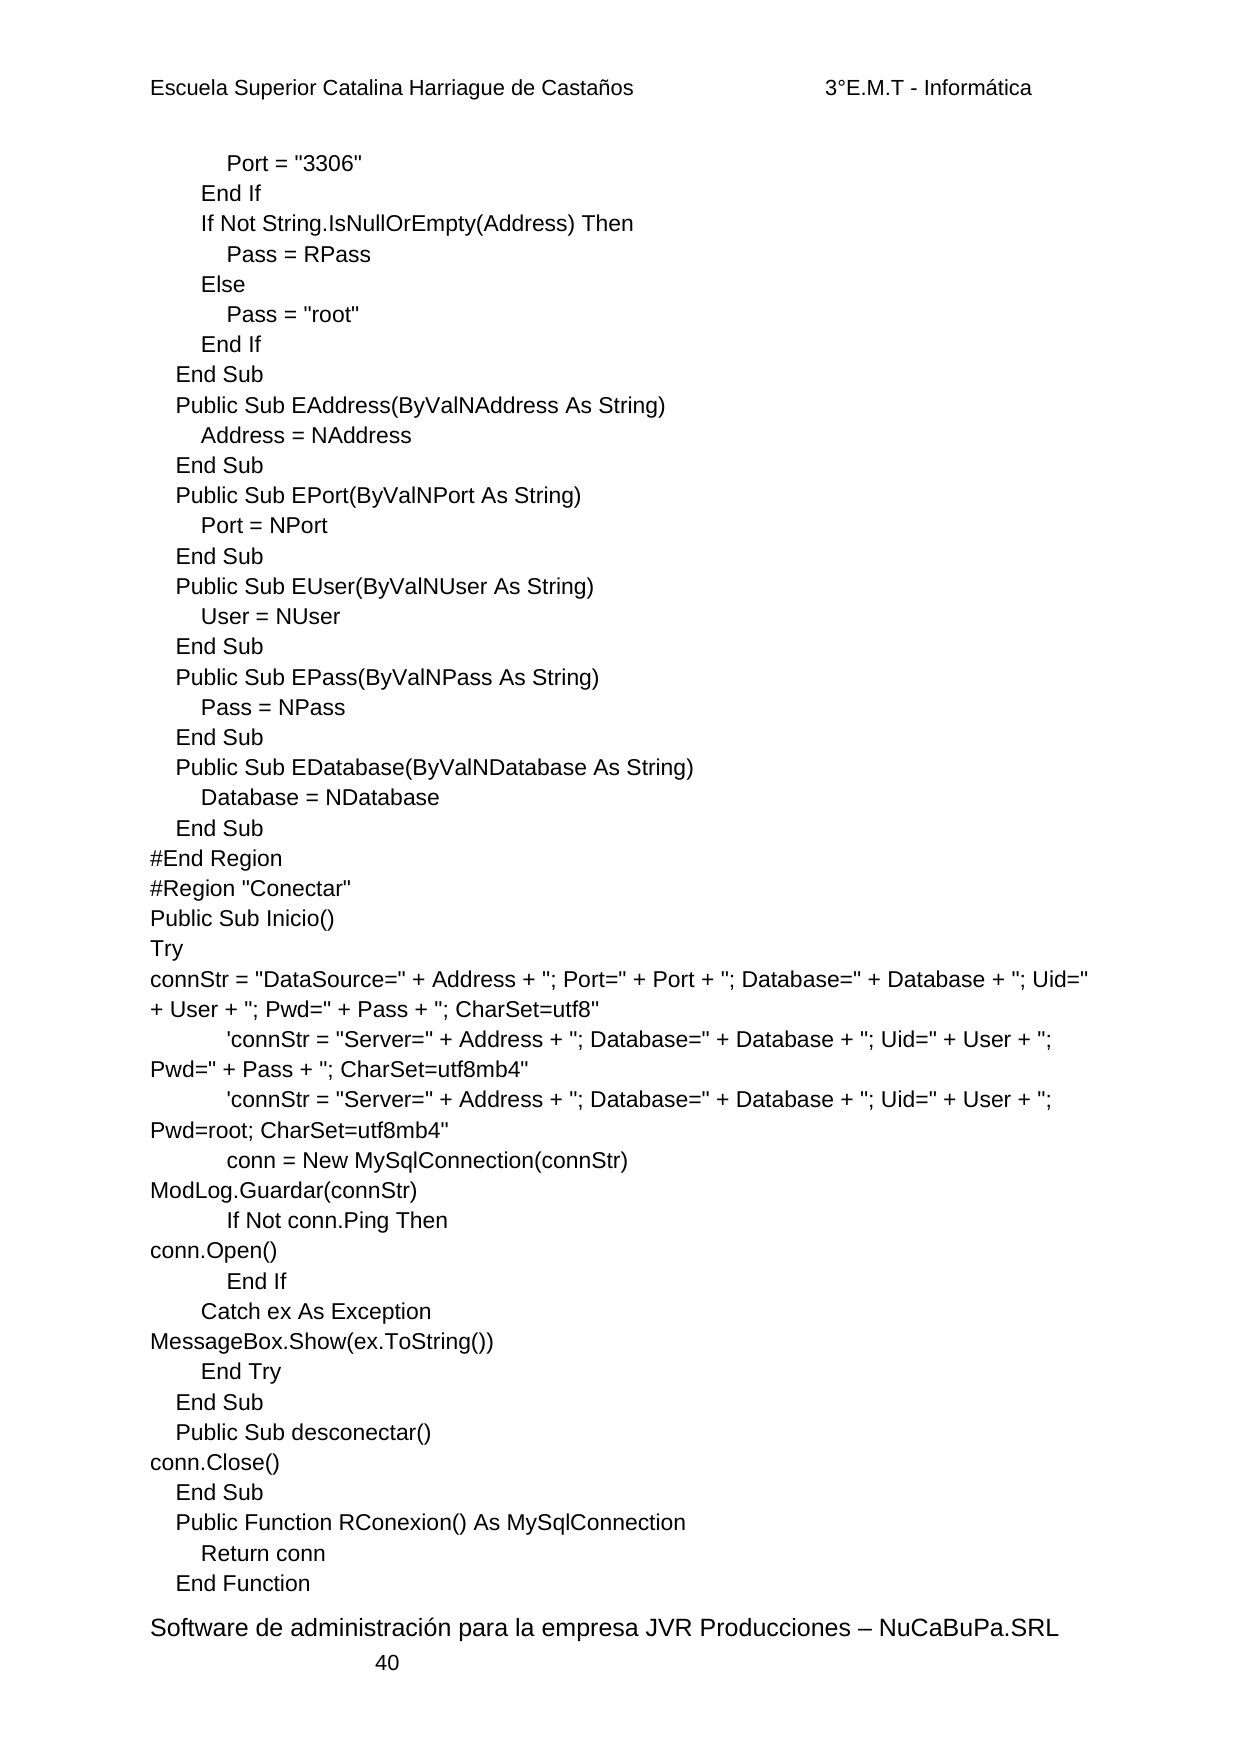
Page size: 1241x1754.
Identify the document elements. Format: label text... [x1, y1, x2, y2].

text If Not String.IsNullOrEmpty(Address) Then [150, 210, 1090, 237]
text User = NUser [150, 603, 1090, 629]
text End If [150, 180, 1090, 207]
text End Sub [150, 1479, 1090, 1506]
text 'connStr = "Server=" + Address + "; Database=" + Database + "; Uid=" + User + "; Pwd=" + Pass + "; CharSet=utf8mb4" [150, 1026, 1090, 1083]
text Public Sub Inicio() [150, 905, 1090, 932]
text Public Function RConexion() As MySqlConnection [150, 1509, 1090, 1536]
text #Region "Conectar" [150, 875, 1090, 901]
text Public Sub EUser(ByValNUser As String) [150, 573, 1090, 599]
text Catch ex As Exception [150, 1298, 1090, 1324]
text Pass = "root" [150, 301, 1090, 327]
text conn.Open() [150, 1237, 1090, 1264]
text End Sub [150, 724, 1090, 750]
text conn.Close() [150, 1449, 1090, 1475]
text End If [150, 1268, 1090, 1294]
text Pass = RPass [150, 241, 1090, 267]
text Else [150, 271, 1090, 297]
text End Sub [150, 543, 1090, 569]
text Pass = NPass [150, 694, 1090, 720]
text End Sub [150, 452, 1090, 478]
text MessageBox.Show(ex.ToString()) [150, 1328, 1090, 1354]
text Public Sub EPass(ByValNPass As String) [150, 663, 1090, 690]
text Try [150, 935, 1090, 962]
text Address = NAddress [150, 422, 1090, 448]
text Public Sub EPort(ByValNPort As String) [150, 482, 1090, 509]
text End Sub [150, 633, 1090, 660]
text Port = NPort [150, 512, 1090, 539]
text End Sub [150, 361, 1090, 388]
text ModLog.Guardar(connStr) [150, 1177, 1090, 1203]
text If Not conn.Ping Then [150, 1207, 1090, 1234]
text conn = New MySqlConnection(connStr) [150, 1147, 1090, 1173]
text #End Region [150, 845, 1090, 871]
text End Try [150, 1358, 1090, 1385]
text 'connStr = "Server=" + Address + "; Database=" + Database + "; Uid=" + User + "; Pwd=root; CharSet=utf8mb4" [150, 1086, 1090, 1143]
text connStr = "DataSource=" + Address + "; Port=" + Port + "; Database=" + Database + "; Uid=" + User + "; Pwd=" + Pass + "; CharSet=utf8" [150, 966, 1090, 1022]
text End Sub [150, 1388, 1090, 1415]
text Database = NDatabase [150, 784, 1090, 811]
text End If [150, 331, 1090, 358]
text End Sub [150, 814, 1090, 841]
text Public Sub EDatabase(ByValNDatabase As String) [150, 754, 1090, 781]
text Public Sub EAddress(ByValNAddress As String) [150, 392, 1090, 418]
text Public Sub desconectar() [150, 1419, 1090, 1445]
text End Function [150, 1570, 1090, 1596]
text Return conn [150, 1539, 1090, 1566]
text Port = "3306" [150, 150, 1090, 176]
